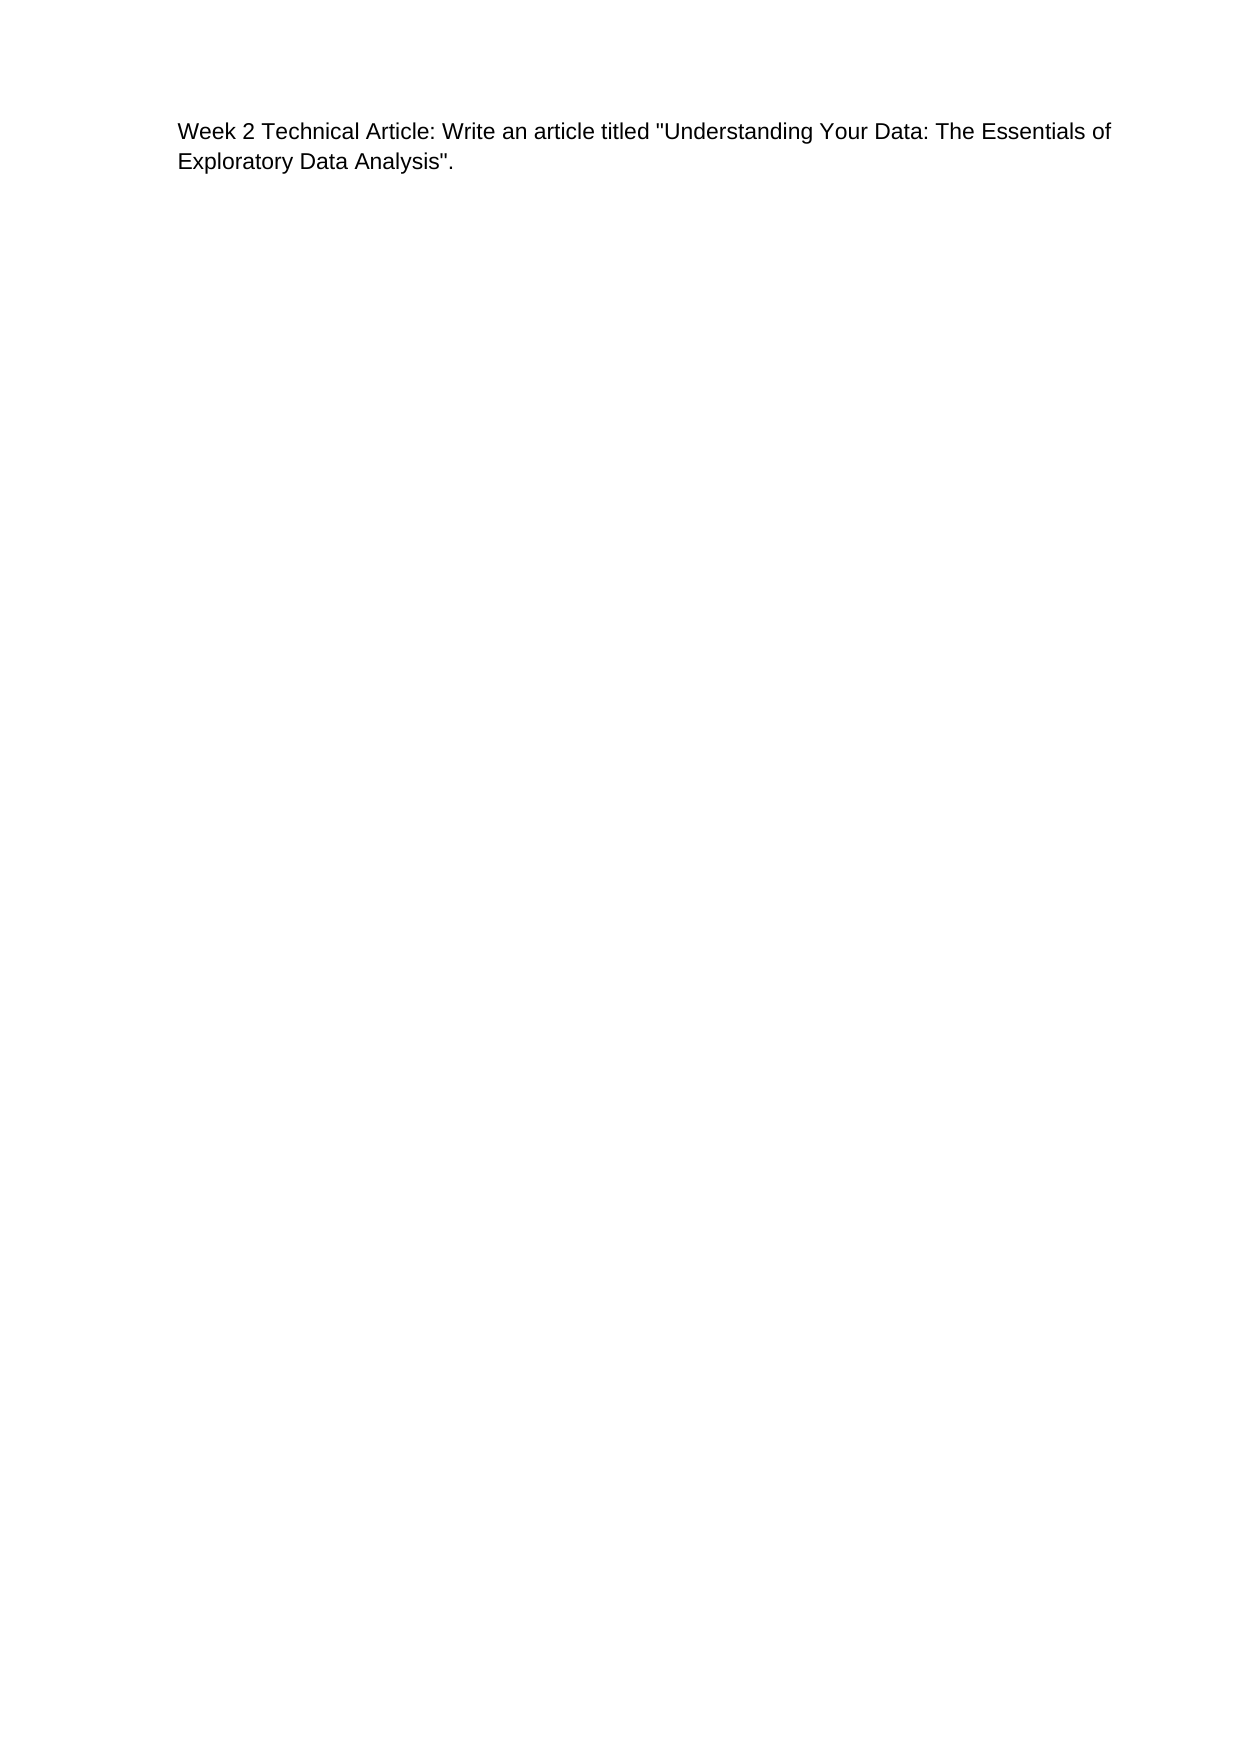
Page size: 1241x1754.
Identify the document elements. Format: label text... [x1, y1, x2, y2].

text Week 2 Technical Article: Write an article titled "Understanding Your Data: The Essentials of Exploratory Data Analysis". [177, 118, 1152, 175]
